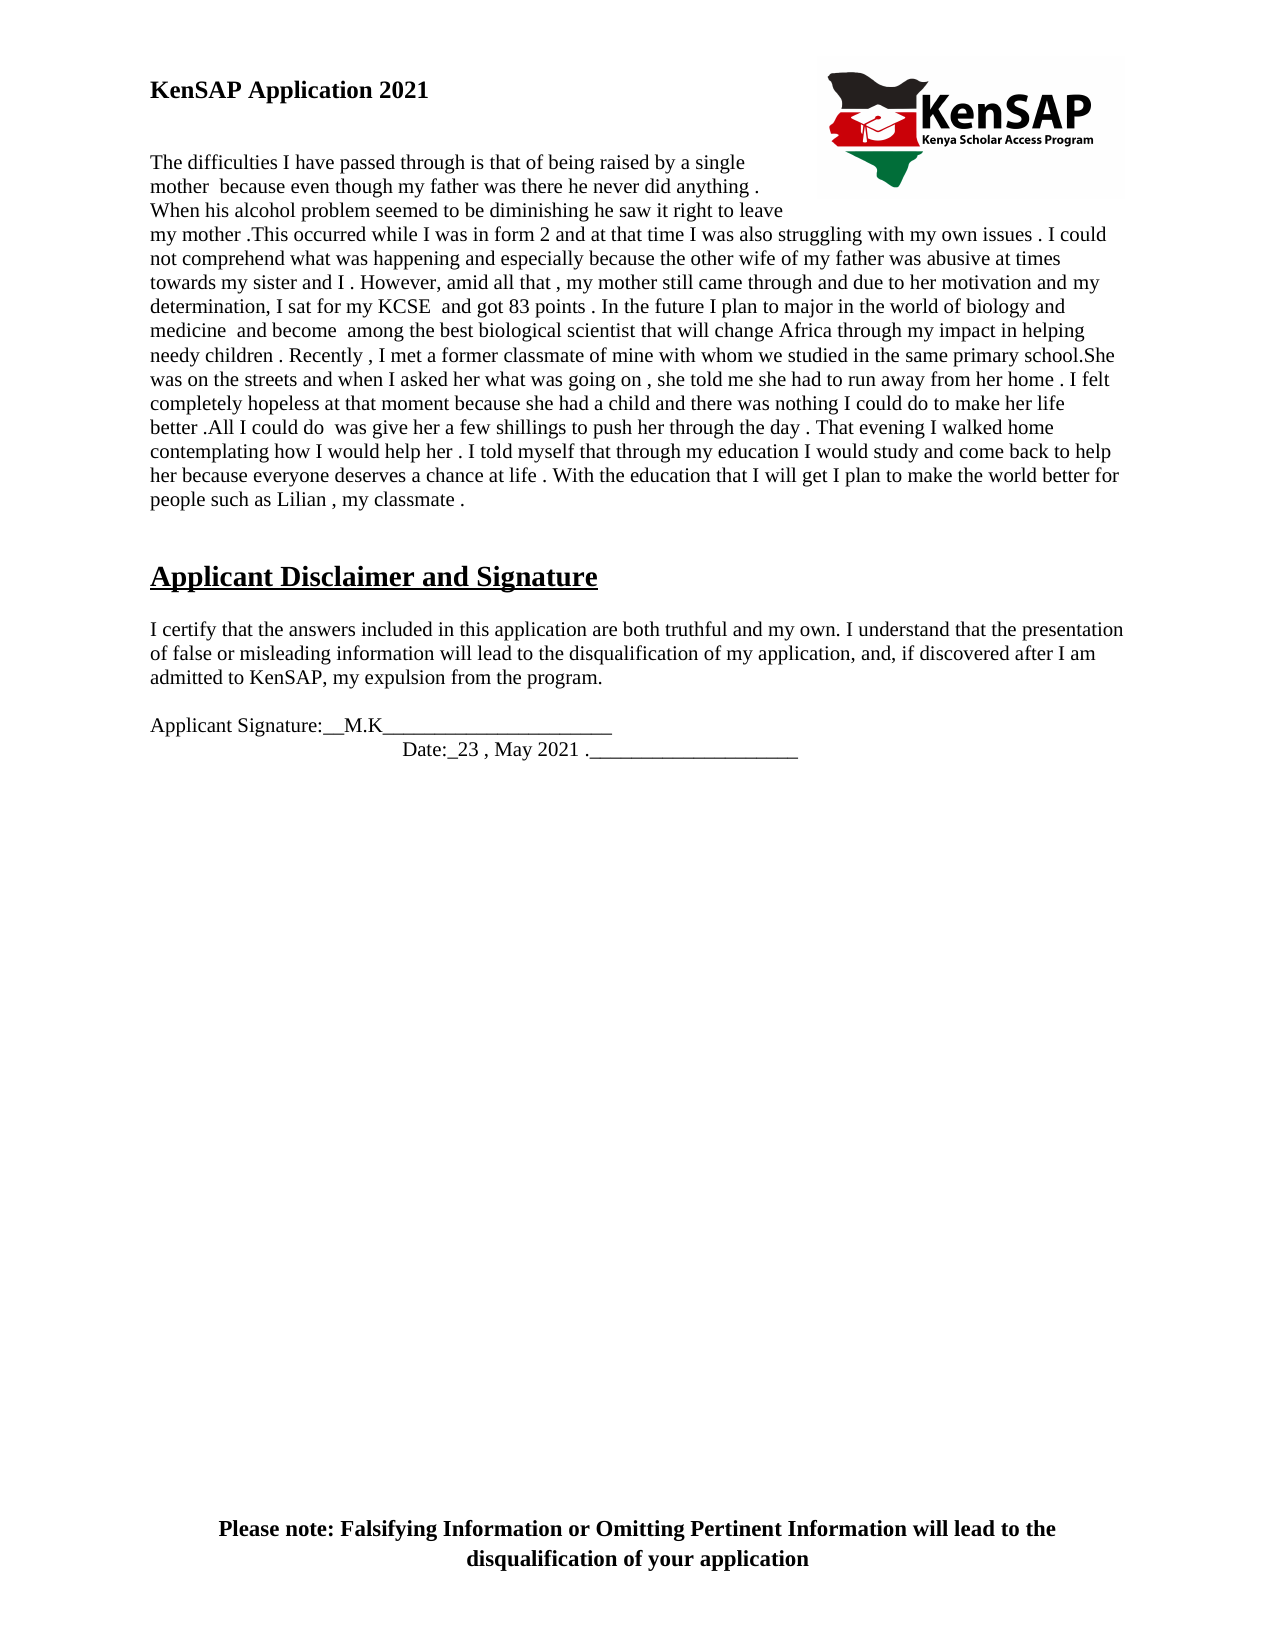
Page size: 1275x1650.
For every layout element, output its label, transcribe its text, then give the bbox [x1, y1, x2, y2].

picture [817, 56, 1126, 199]
text The difficulties I have passed through is that of being raised by a single mother because even though my father was there he never did anything . When his alcohol problem seemed to be diminishing he saw it right to leave my mother .This occurred while I was in form 2 and at that time I was also struggling with my own issues . I could not comprehend what was happening and especially because the other wife of my father was abusive at times towards my sister and I . However, amid all that , my mother still came through and due to her motivation and my determination, I sat for my KCSE and got 83 points . In the future I plan to major in the world of biology and medicine and become among the best biological scientist that will change Africa through my impact in helping needy children . Recently , I met a former classmate of mine with whom we studied in the same primary school.She was on the streets and when I asked her what was going on , she told me she had to run away from her home . I felt completely hopeless at that moment because she had a child and there was nothing I could do to make her life better .All I could do was give her a few shillings to push her through the day . That evening I walked home contemplating how I would help her . I told myself that through my education I would study and come back to help her because everyone deserves a chance at life . With the education that I will get I plan to make the world better for people such as Lilian , my classmate . [150, 150, 1125, 511]
text Applicant Disclaimer and Signature [150, 559, 1125, 593]
text I certify that the answers included in this application are both truthful and my own. I understand that the presentation of false or misleading information will lead to the disqualification of my application, and, if discovered after I am admitted to KenSAP, my expulsion from the program. [150, 617, 1125, 689]
text Applicant Signature:__M.K______________________ Date:_23 , May 2021 .____________________ [150, 713, 1125, 761]
